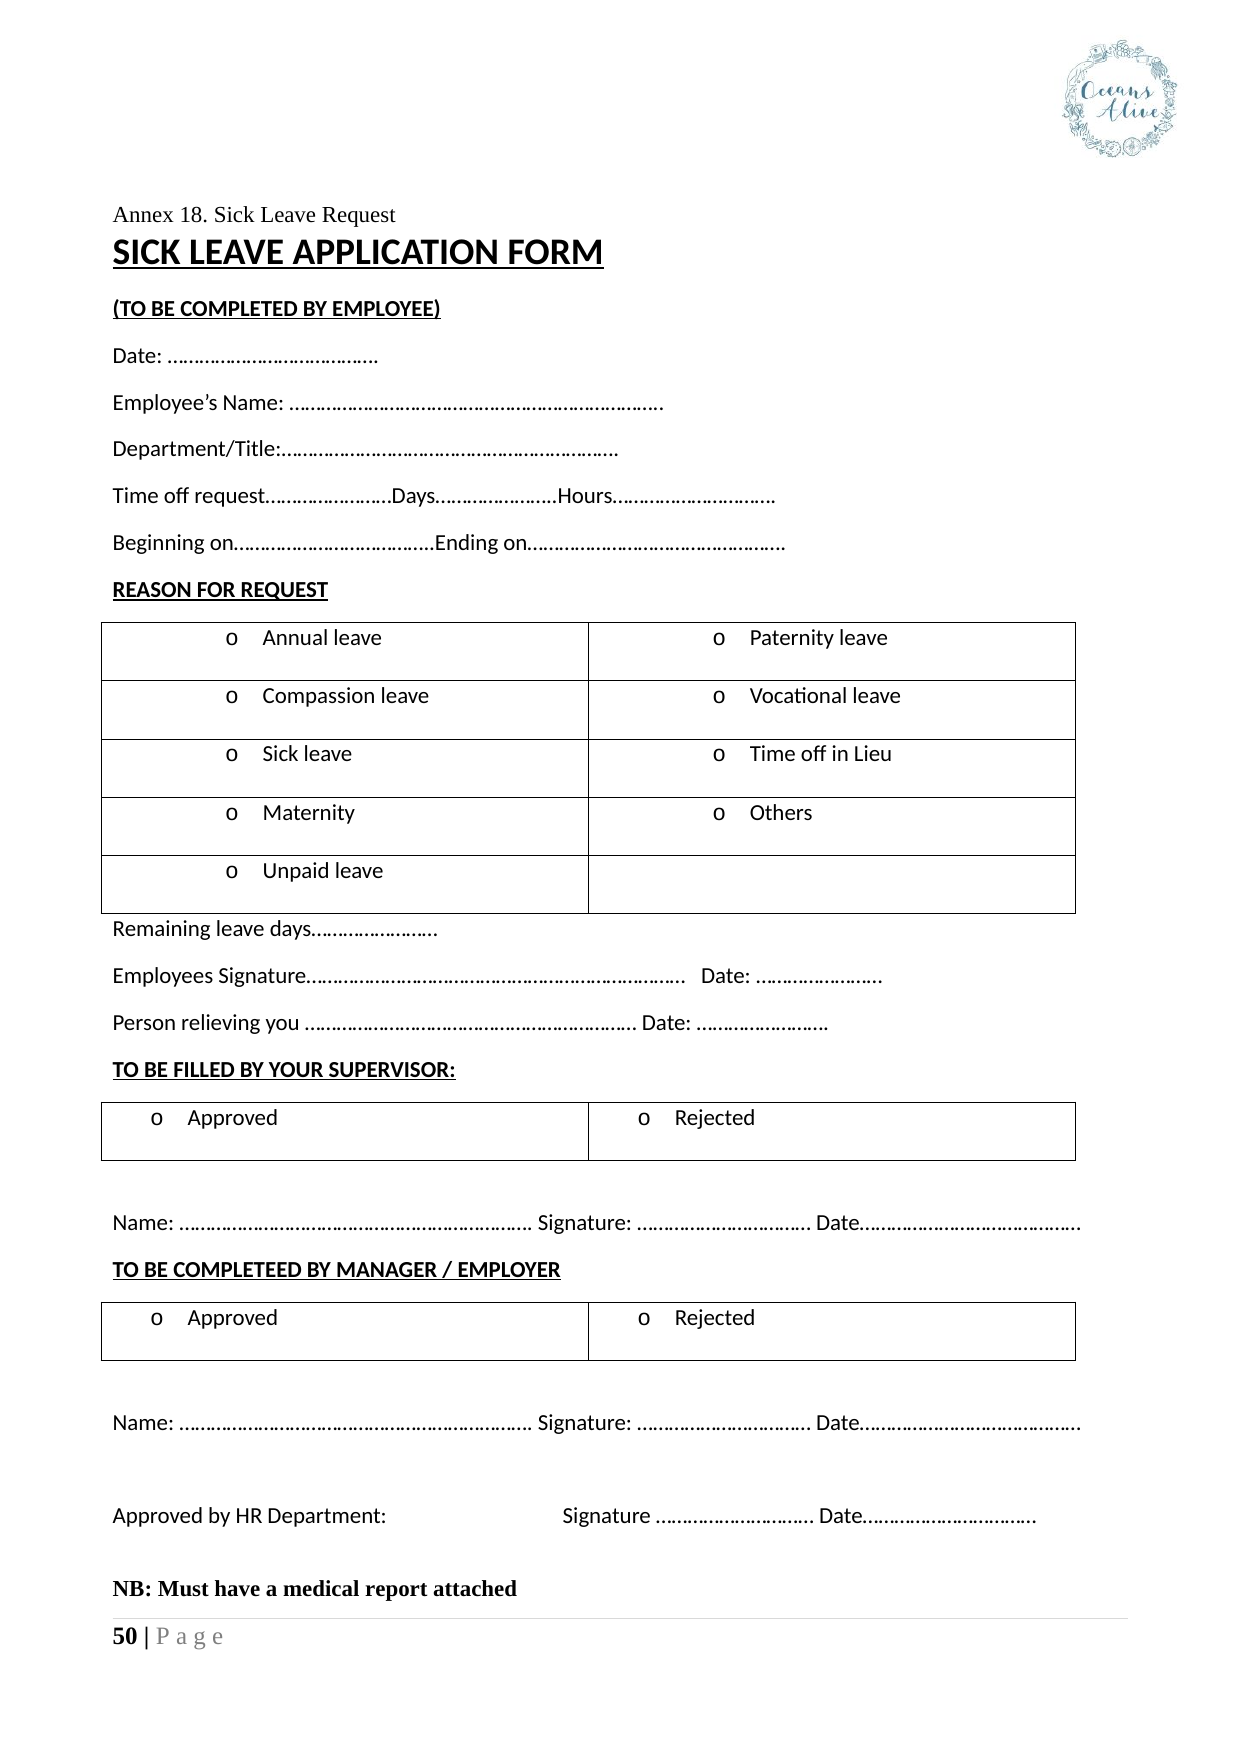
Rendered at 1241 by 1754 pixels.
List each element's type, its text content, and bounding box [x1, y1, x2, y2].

table_cell Maternity [102, 798, 588, 855]
text Annex 18. Sick Leave Request [112, 201, 1128, 228]
text Department/Title:………………………………………………………. [112, 434, 1128, 462]
text Person relieving you ……………………………………………………… Date: ……………………. [112, 1008, 1128, 1036]
text Name: …………………………………………………………. Signature: …………………………… Date…………………………………… [112, 1208, 1128, 1236]
text REASON FOR REQUEST [112, 575, 1128, 603]
table_cell Compassion leave [102, 681, 588, 738]
table_header Annual leave [102, 623, 588, 680]
text TO BE FILLED BY YOUR SUPERVISOR: [112, 1055, 1128, 1083]
text Employee’s Name: …………………………………………………………….. [112, 388, 1128, 416]
text Employees Signature……………………………………………………………… Date: …………………… [112, 961, 1128, 989]
table_header Rejected [589, 1303, 1075, 1360]
text NB: Must have a medical report attached [112, 1575, 1128, 1601]
table_cell Vocational leave [589, 681, 1075, 738]
text Approved by HR Department: Signature ………………………… Date…………………………… [112, 1501, 1128, 1529]
text Name: …………………………………………………………. Signature: …………………………… Date…………………………………… [112, 1408, 1128, 1436]
text Remaining leave days…………………… [112, 914, 1128, 942]
table_cell Unpaid leave [102, 856, 588, 913]
table_header Rejected [589, 1103, 1075, 1160]
picture [1040, 21, 1194, 175]
text TO BE COMPLETEED BY MANAGER / EMPLOYER [112, 1255, 1128, 1283]
table_header Approved [102, 1103, 588, 1160]
text (TO BE COMPLETED BY EMPLOYEE) [112, 294, 1128, 322]
table_cell Time off in Lieu [589, 740, 1075, 797]
text SICK LEAVE APPLICATION FORM [112, 228, 1128, 273]
table_cell Sick leave [102, 740, 588, 797]
table_cell [589, 856, 1075, 913]
table_header Approved [102, 1303, 588, 1360]
text Time off request……………………Days…………………..Hours…………………………. [112, 481, 1128, 509]
table_cell Others [589, 798, 1075, 855]
text Date: …………………………………. [112, 341, 1128, 369]
text Beginning on………………………………..Ending on…………………………………………. [112, 528, 1128, 556]
table_header Paternity leave [589, 623, 1075, 680]
